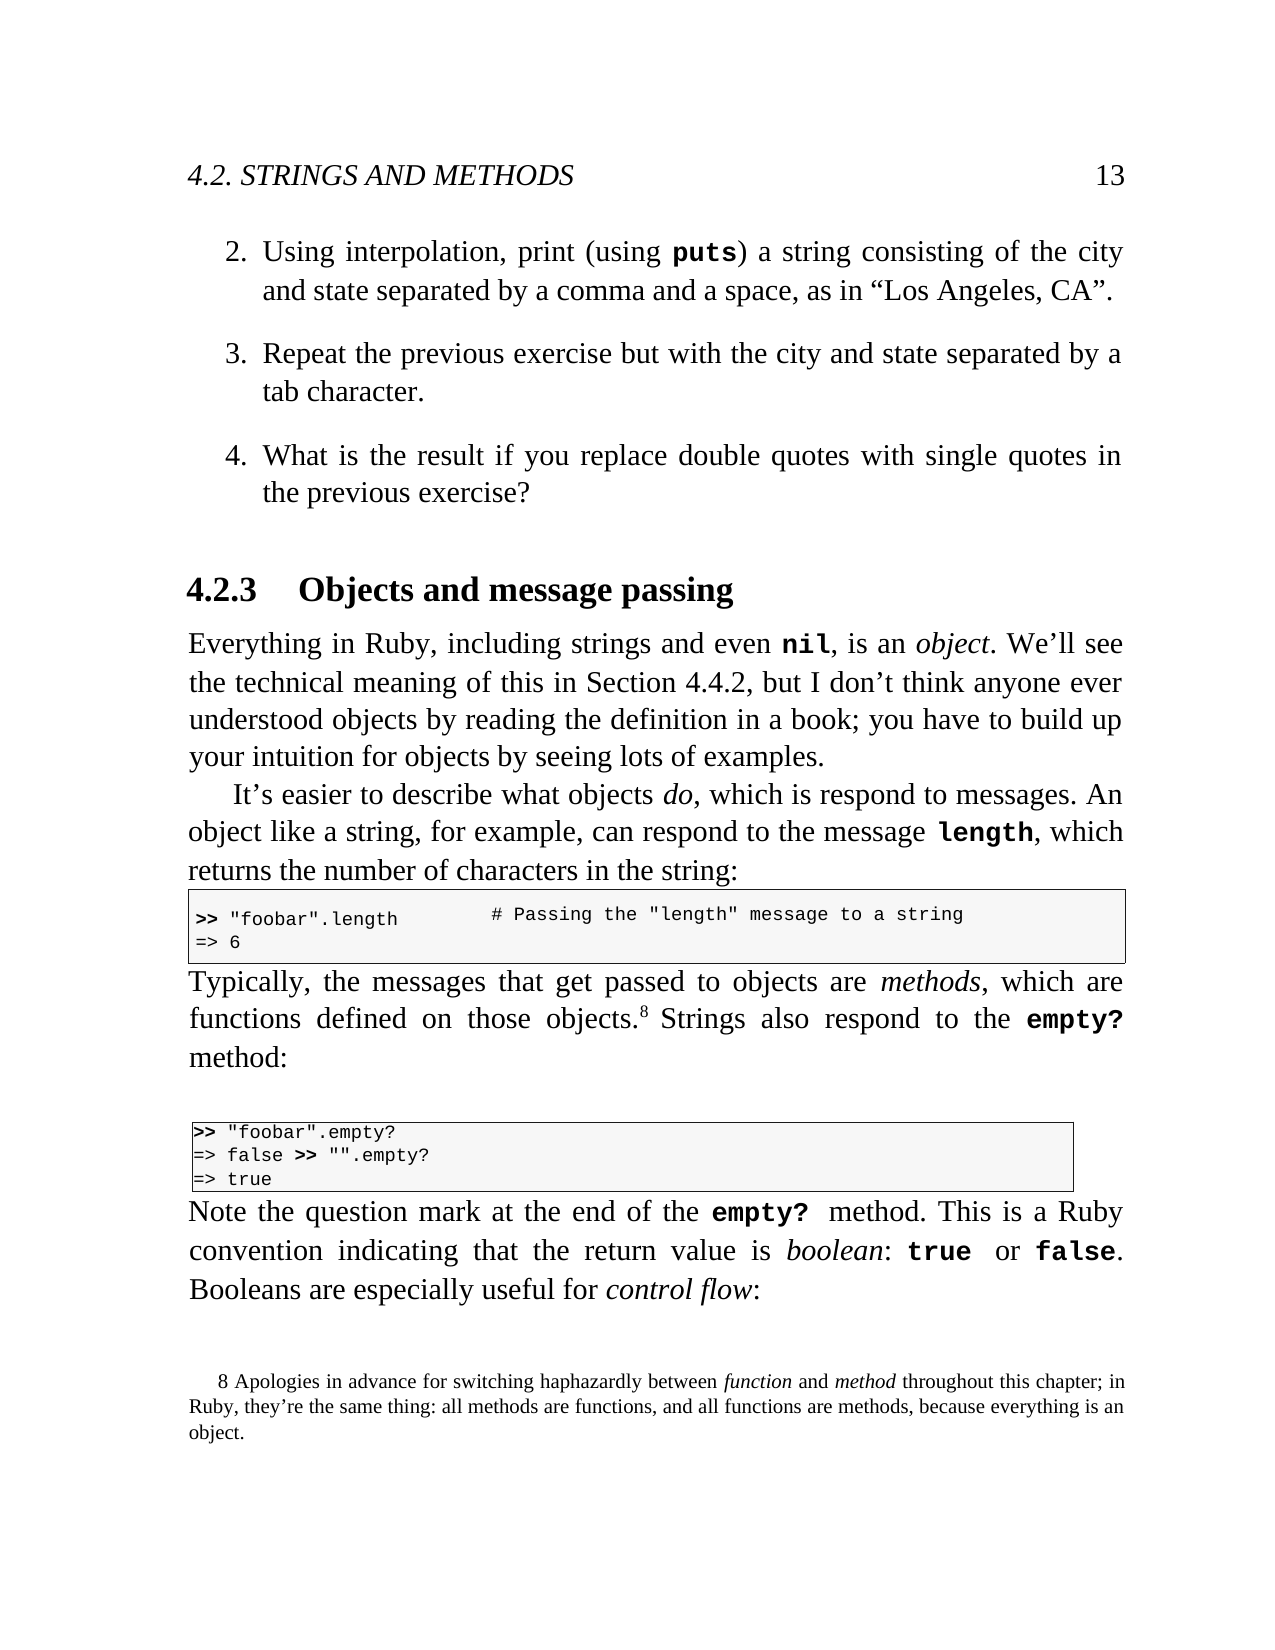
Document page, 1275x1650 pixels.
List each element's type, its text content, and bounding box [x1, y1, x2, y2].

text Everything in Ruby, including strings and even nil, is an object. We’ll see the technical meaning of this in Section 4.4.2, but I don’t think anyone ever understood objects by reading the definition in a book; you have to build up your intuition for objects by seeing lots of examples. [188, 625, 1124, 773]
table_header # Passing the "length" message to a string [491, 890, 1125, 963]
text => true [193, 1169, 1073, 1191]
list Using interpolation, print (using puts) a string consisting of the city and state separated by a comma and a space, as in “Los Angeles, CA”. [225, 233, 1124, 307]
list Repeat the previous exercise but with the city and state separated by a tab character. [225, 336, 1124, 407]
text => false >> "".empty? [193, 1145, 1073, 1167]
text Typically, the messages that get passed to objects are methods, which are functions defined on those objects. Strings also respond to the empty? method: [188, 964, 1124, 1074]
list What is the result if you replace double quotes with single quotes in the previous exercise? [225, 437, 1124, 508]
text >> "foobar".empty? [193, 1123, 1073, 1144]
subtitle 4.2.3 Objects and message passing [186, 568, 1125, 609]
table_header >> "foobar".length => 6 [189, 890, 491, 963]
text Note the question mark at the end of the empty? method. This is a Ruby convention indicating that the return value is boolean: true or false. Booleans are especially useful for control flow: [188, 1194, 1124, 1306]
text It’s easier to describe what objects do, which is respond to messages. An object like a string, for example, can respond to the message length, which returns the number of characters in the string: [188, 776, 1124, 886]
